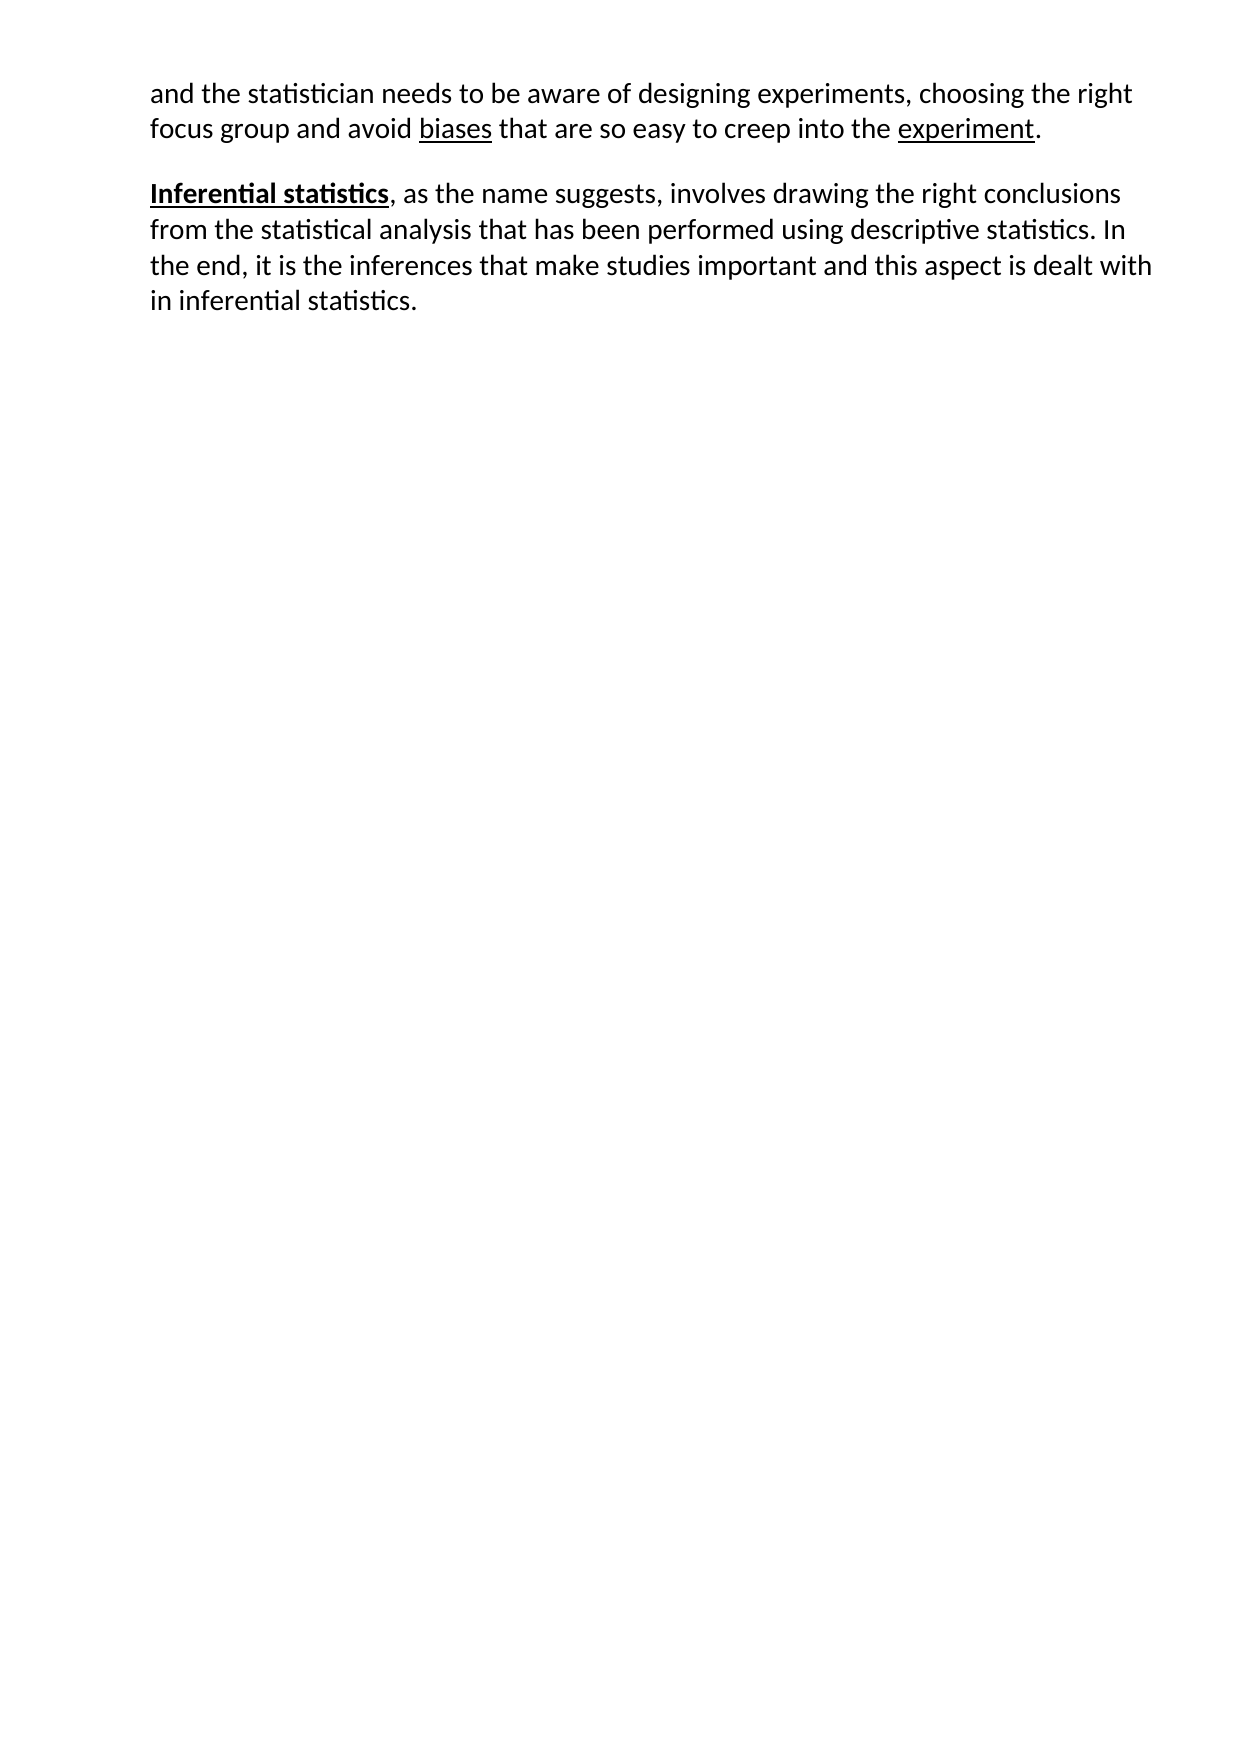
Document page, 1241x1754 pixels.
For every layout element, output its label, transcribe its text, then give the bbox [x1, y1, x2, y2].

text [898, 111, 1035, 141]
text Inferential statistics, as the name suggests, involves drawing the right conclusions from the statistical analysis that has been performed using descriptive statistics. In the end, it is the inferences that make studies important and this aspect is dealt with in inferential statistics. [418, 175, 1165, 318]
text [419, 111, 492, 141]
